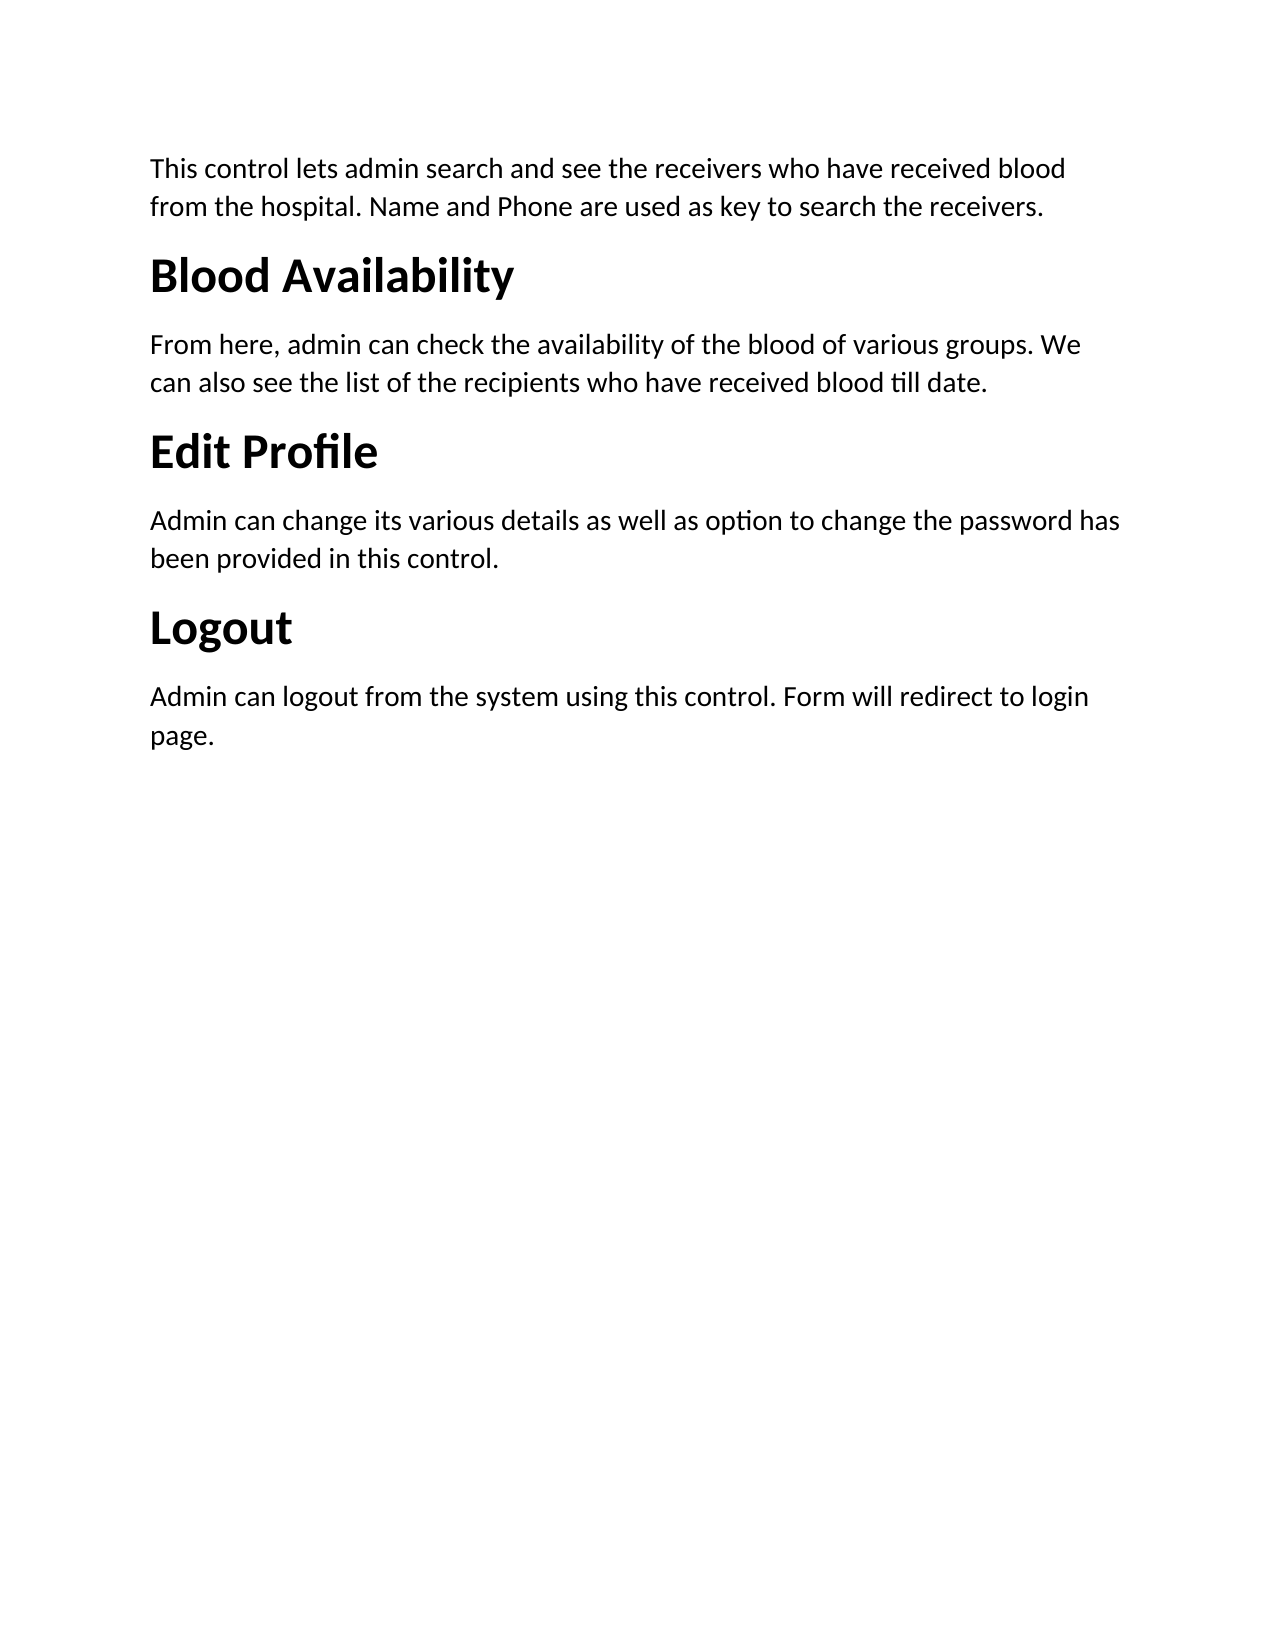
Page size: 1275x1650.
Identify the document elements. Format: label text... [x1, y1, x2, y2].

text Blood Availability [150, 243, 1125, 304]
text This control lets admin search and see the receivers who have received blood from the hospital. Name and Phone are used as key to search the receivers. [150, 150, 1125, 224]
text Admin can logout from the system using this control. Form will redirect to login page. [150, 678, 1125, 752]
text Edit Profile [150, 419, 1125, 481]
text From here, admin can check the availability of the blood of various groups. We can also see the list of the recipients who have received blood till date. [150, 326, 1125, 400]
text Logout [150, 596, 1125, 657]
text Admin can change its various details as well as option to change the password has been provided in this control. [150, 502, 1125, 576]
